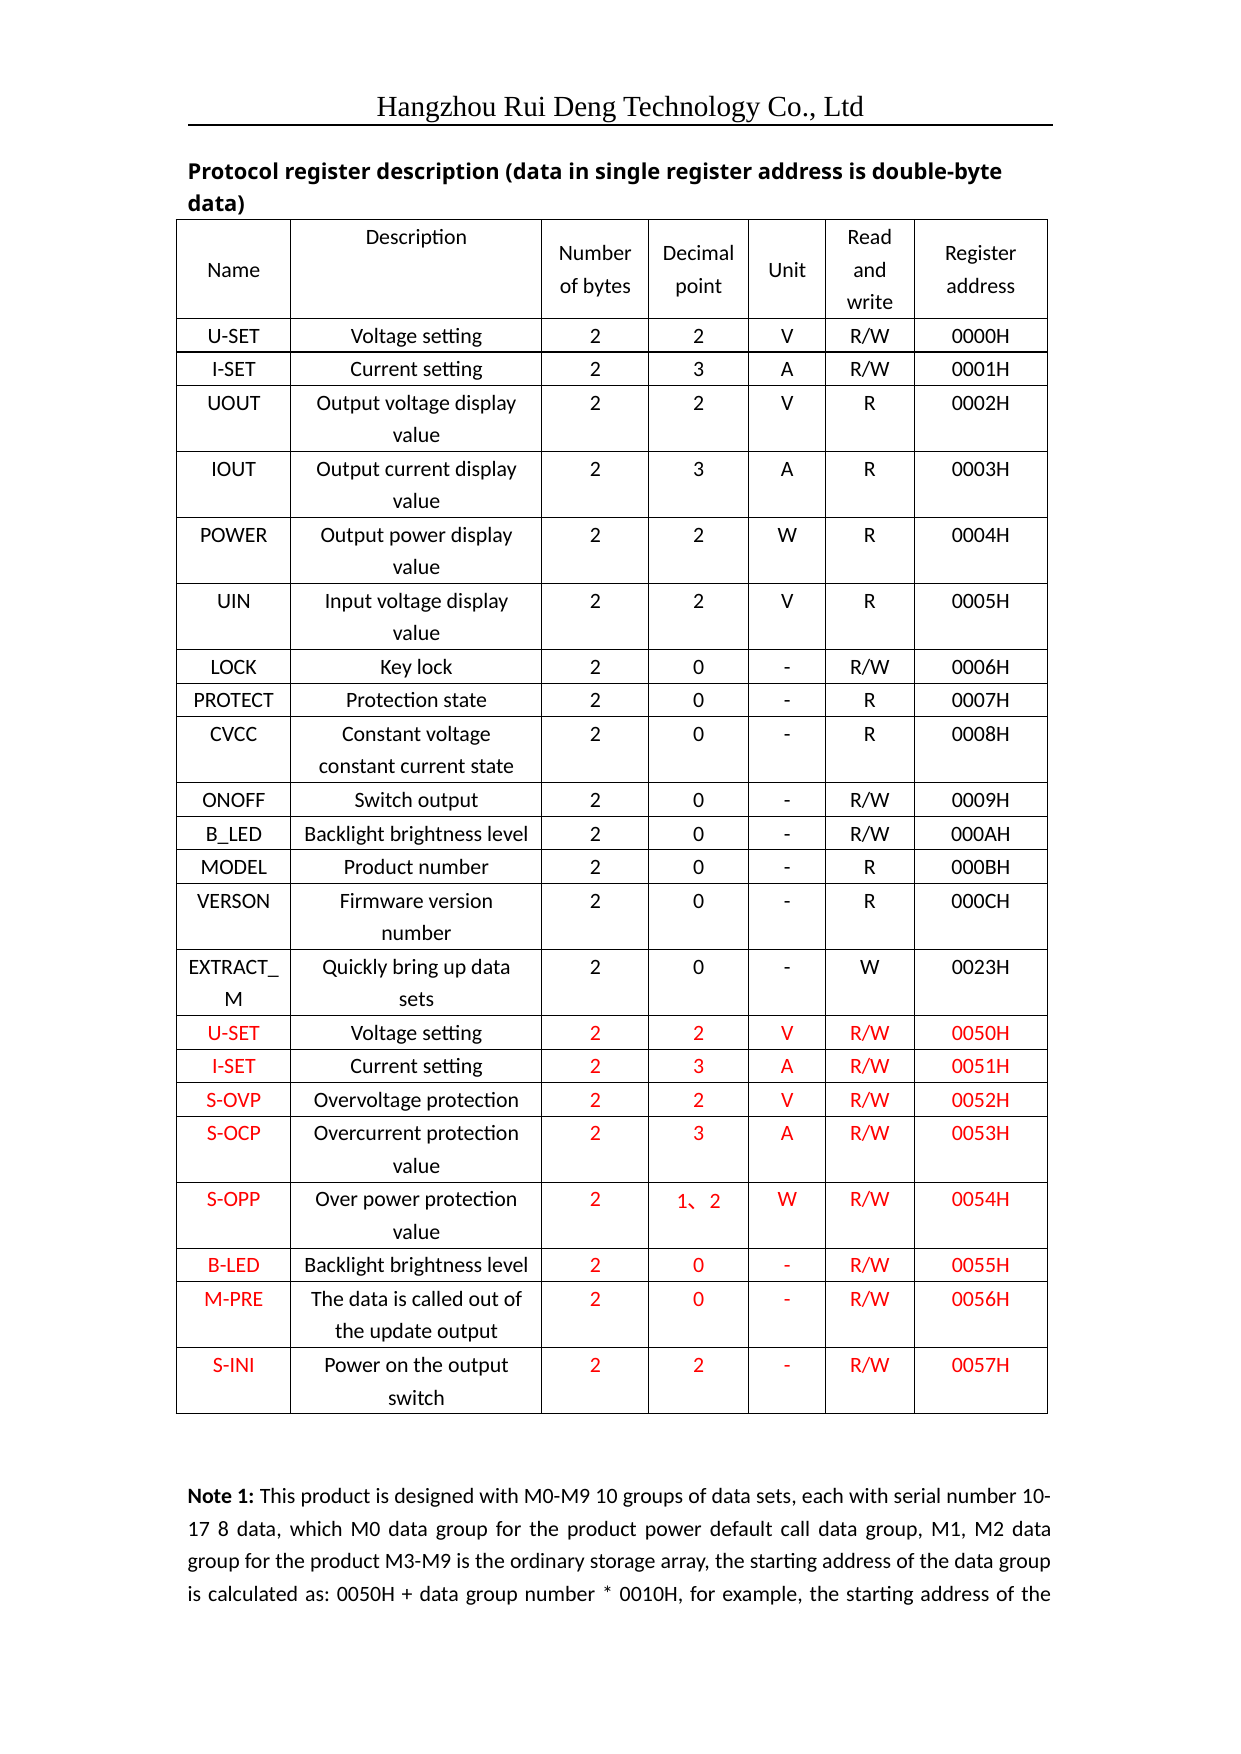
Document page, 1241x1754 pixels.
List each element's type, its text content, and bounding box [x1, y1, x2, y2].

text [187, 1479, 1053, 1609]
table_cell R/W [826, 1050, 914, 1082]
table_cell 0 [649, 783, 748, 816]
table_cell 2 [542, 452, 648, 517]
table_cell - [749, 950, 825, 1015]
table_cell S-INI [177, 1348, 290, 1413]
table_cell VERSON [177, 884, 290, 949]
table_cell 0009H [915, 783, 1047, 816]
table_cell Protection state [291, 684, 541, 716]
table_cell R/W [826, 1083, 914, 1116]
table_cell R/W [826, 783, 914, 816]
table_cell 000BH [915, 850, 1047, 883]
table_cell 2 [542, 817, 648, 849]
table_cell Output power display value [291, 518, 541, 583]
table_cell - [749, 884, 825, 949]
table_header Name [177, 220, 290, 318]
table_cell 3 [649, 353, 748, 385]
table_cell 0 [649, 850, 748, 883]
table_cell R/W [826, 817, 914, 849]
table_cell 2 [542, 884, 648, 949]
table_cell 0005H [915, 584, 1047, 649]
table_cell 0 [649, 717, 748, 782]
table_cell 0 [649, 884, 748, 949]
table_cell R/W [826, 1183, 914, 1248]
table_cell 0051H [915, 1050, 1047, 1082]
table_cell A [749, 452, 825, 517]
table_cell B_LED [177, 817, 290, 849]
table_cell 2 [649, 1016, 748, 1048]
table_cell 2 [542, 1282, 648, 1347]
table_cell W [826, 950, 914, 1015]
table_cell R [826, 452, 914, 517]
table_cell Backlight brightness level [291, 1249, 541, 1281]
table_cell - [749, 783, 825, 816]
table_cell M-PRE [177, 1282, 290, 1347]
table_cell 000CH [915, 884, 1047, 949]
table_cell R/W [826, 1249, 914, 1281]
table_cell The data is called out of the update output [291, 1282, 541, 1347]
table_cell 2 [649, 518, 748, 583]
table_cell R [826, 717, 914, 782]
table_cell 0008H [915, 717, 1047, 782]
table_header Read and write [826, 220, 914, 318]
table_cell R [826, 884, 914, 949]
table_cell 3 [649, 452, 748, 517]
table_cell W [749, 1183, 825, 1248]
table_cell S-OVP [177, 1083, 290, 1116]
table_cell U-SET [177, 1016, 290, 1048]
table_cell 000AH [915, 817, 1047, 849]
table_cell Key lock [291, 650, 541, 683]
table_cell UOUT [177, 386, 290, 451]
table_header Description [291, 220, 541, 318]
table_cell 0006H [915, 650, 1047, 683]
table_cell R [826, 684, 914, 716]
table_cell 0052H [915, 1083, 1047, 1116]
table_cell - [749, 850, 825, 883]
table_cell - [749, 817, 825, 849]
table_cell 0001H [915, 353, 1047, 385]
table_cell - [749, 1348, 825, 1413]
table_cell MODEL [177, 850, 290, 883]
table_cell 2 [542, 518, 648, 583]
table_cell I-SET [177, 353, 290, 385]
table_cell V [749, 319, 825, 351]
table_cell V [749, 386, 825, 451]
table_cell ONOFF [177, 783, 290, 816]
table_cell 2 [649, 386, 748, 451]
table_cell 2 [542, 950, 648, 1015]
text Protocol register description (data in single register address is double-byte data) [187, 154, 1053, 219]
table_cell 2 [542, 353, 648, 385]
table_cell EXTRACT_M [177, 950, 290, 1015]
table_cell R/W [826, 1016, 914, 1048]
table_cell - [749, 1249, 825, 1281]
table_header Number of bytes [542, 220, 648, 318]
table_cell U-SET [177, 319, 290, 351]
table_cell 2 [542, 1183, 648, 1248]
table_cell R/W [826, 650, 914, 683]
table_cell R/W [826, 319, 914, 351]
table_header Register address [915, 220, 1047, 318]
table_cell S-OCP [177, 1117, 290, 1182]
table_cell R/W [826, 1348, 914, 1413]
table_cell I-SET [177, 1050, 290, 1082]
table_cell Overcurrent protection value [291, 1117, 541, 1182]
table_cell 2 [542, 386, 648, 451]
table_cell Current setting [291, 353, 541, 385]
table_cell A [749, 1117, 825, 1182]
table_cell 0002H [915, 386, 1047, 451]
table_cell 0003H [915, 452, 1047, 517]
table_cell Firmware version number [291, 884, 541, 949]
table_cell V [749, 1083, 825, 1116]
table_cell V [749, 1016, 825, 1048]
table_header Decimal point [649, 220, 748, 318]
table_cell 2 [542, 650, 648, 683]
table_cell 2 [542, 1117, 648, 1182]
table_cell Power on the output switch [291, 1348, 541, 1413]
table_cell 2 [542, 684, 648, 716]
table_cell 3 [649, 1117, 748, 1182]
table_cell - [749, 684, 825, 716]
table_cell PROTECT [177, 684, 290, 716]
table_cell 1、2 [649, 1183, 748, 1248]
table_cell LOCK [177, 650, 290, 683]
table_cell Voltage setting [291, 1016, 541, 1048]
table_cell A [749, 353, 825, 385]
table_cell Voltage setting [291, 319, 541, 351]
table_cell B-LED [177, 1249, 290, 1281]
table_cell R [826, 518, 914, 583]
table_cell R/W [826, 1117, 914, 1182]
table_cell 2 [649, 1348, 748, 1413]
table_cell 0056H [915, 1282, 1047, 1347]
table_cell 0004H [915, 518, 1047, 583]
table_cell Output voltage display value [291, 386, 541, 451]
table_cell 2 [542, 1083, 648, 1116]
table_cell 0 [649, 684, 748, 716]
table_cell Product number [291, 850, 541, 883]
table_cell 0000H [915, 319, 1047, 351]
table_cell 0007H [915, 684, 1047, 716]
table_cell 2 [542, 319, 648, 351]
table_cell 2 [542, 717, 648, 782]
table_cell Quickly bring up data sets [291, 950, 541, 1015]
table_cell POWER [177, 518, 290, 583]
table_cell Constant voltage constant current state [291, 717, 541, 782]
table_cell S-OPP [177, 1183, 290, 1248]
table_cell - [749, 650, 825, 683]
table_cell 0050H [915, 1016, 1047, 1048]
table_cell 0 [649, 950, 748, 1015]
table_cell 2 [542, 584, 648, 649]
table_cell Current setting [291, 1050, 541, 1082]
table_cell 0 [649, 650, 748, 683]
table_cell - [749, 717, 825, 782]
table_cell 3 [649, 1050, 748, 1082]
table_cell UIN [177, 584, 290, 649]
table_cell IOUT [177, 452, 290, 517]
table_cell 2 [649, 319, 748, 351]
table_cell 0054H [915, 1183, 1047, 1248]
table_cell Backlight brightness level [291, 817, 541, 849]
table_cell R [826, 386, 914, 451]
table_cell 0 [649, 817, 748, 849]
table_cell W [749, 518, 825, 583]
table_cell 2 [649, 584, 748, 649]
table_cell CVCC [177, 717, 290, 782]
table_header Unit [749, 220, 825, 318]
table_cell Switch output [291, 783, 541, 816]
table_cell Overvoltage protection [291, 1083, 541, 1116]
table_cell 2 [542, 850, 648, 883]
table_cell 0055H [915, 1249, 1047, 1281]
table_cell 0 [649, 1249, 748, 1281]
table_cell 0053H [915, 1117, 1047, 1182]
table_cell 2 [542, 1016, 648, 1048]
table_cell - [749, 1282, 825, 1347]
table_cell 2 [542, 1348, 648, 1413]
table_cell 2 [542, 1249, 648, 1281]
table_cell A [749, 1050, 825, 1082]
table_cell R/W [826, 1282, 914, 1347]
table_cell V [749, 584, 825, 649]
table_cell R [826, 584, 914, 649]
table_cell Output current display value [291, 452, 541, 517]
table_cell Over power protection value [291, 1183, 541, 1248]
table_cell 0023H [915, 950, 1047, 1015]
table_cell 2 [542, 783, 648, 816]
table_cell Input voltage display value [291, 584, 541, 649]
table_cell R [826, 850, 914, 883]
table_cell 0057H [915, 1348, 1047, 1413]
table_cell 2 [542, 1050, 648, 1082]
table_cell R/W [826, 353, 914, 385]
table_cell 2 [649, 1083, 748, 1116]
table_cell 0 [649, 1282, 748, 1347]
